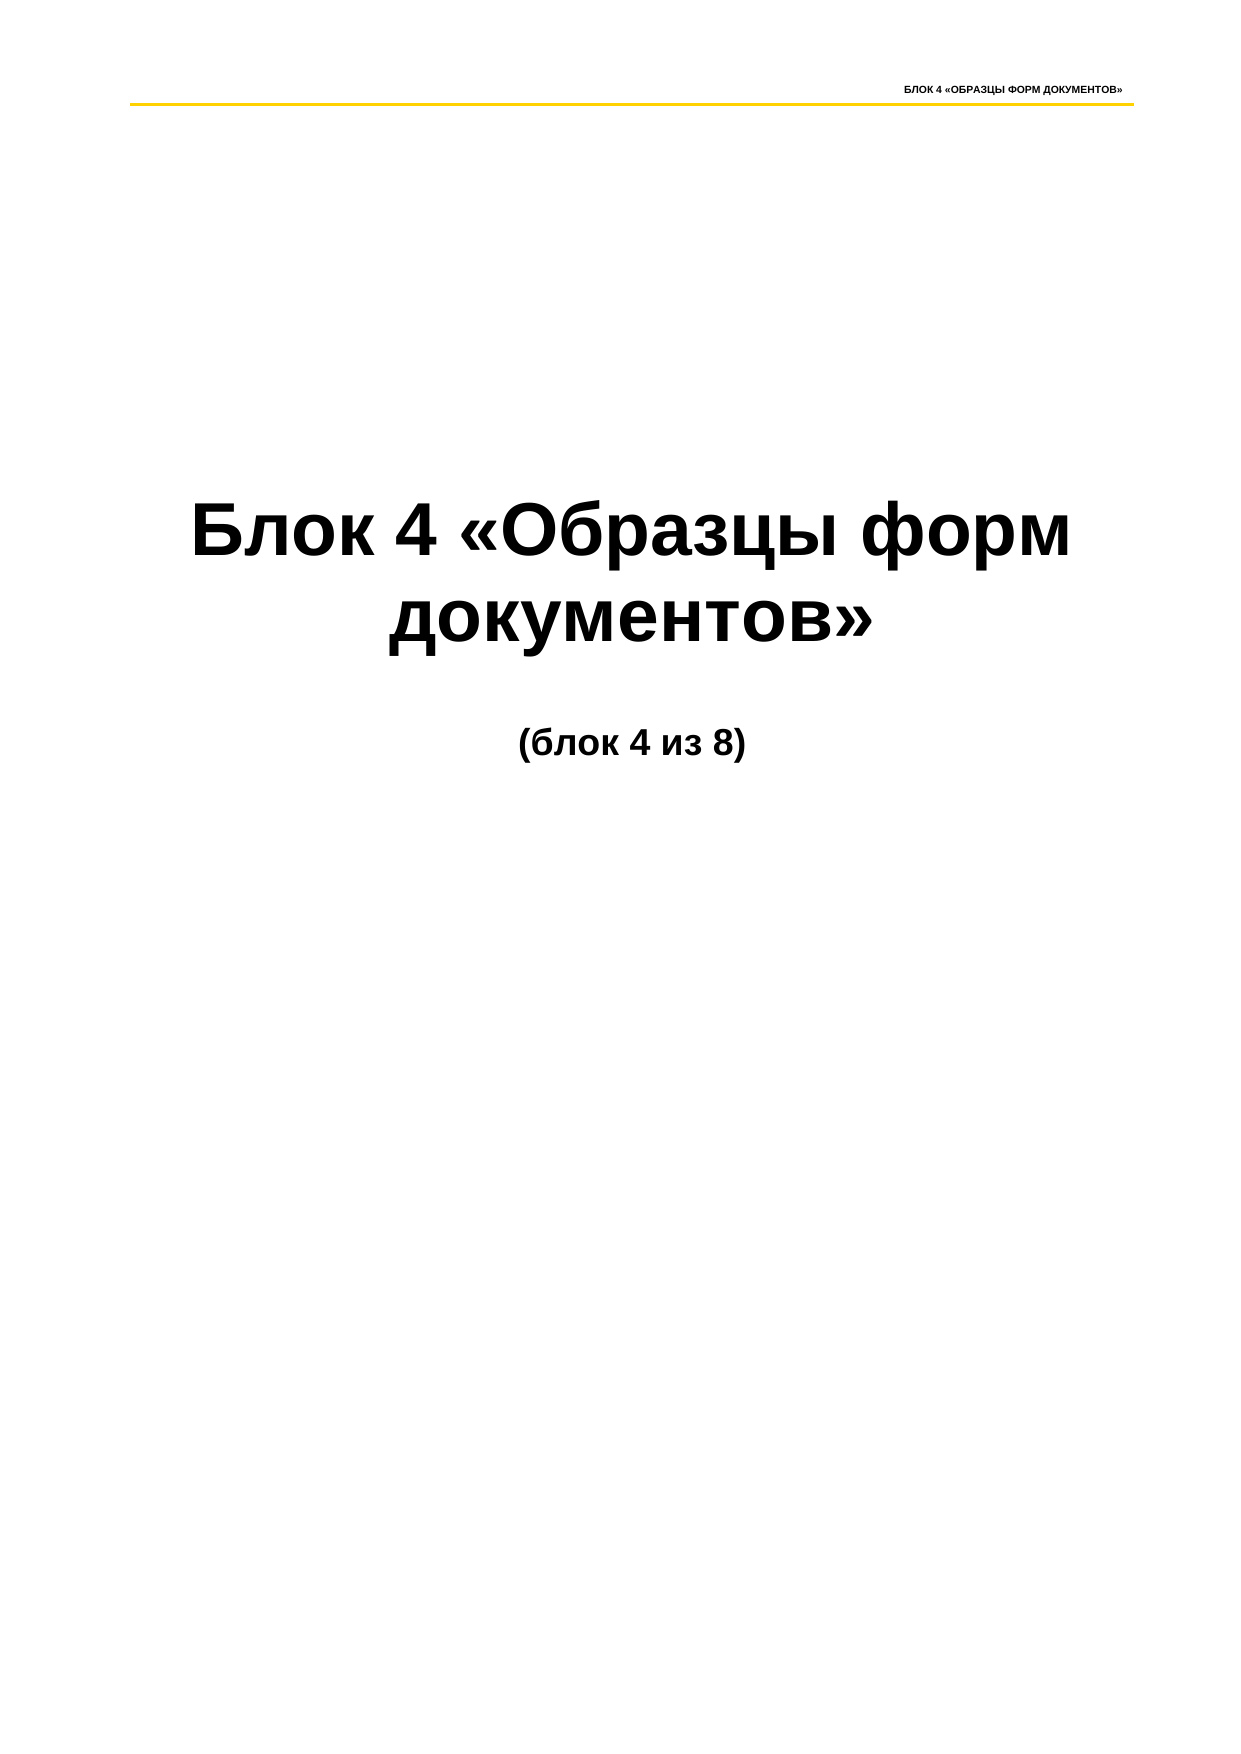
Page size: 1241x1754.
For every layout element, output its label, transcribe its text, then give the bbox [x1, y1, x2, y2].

text (блок 4 из 8) [130, 720, 1134, 763]
text Блок 4 «Образцы форм документов» [130, 485, 1134, 657]
